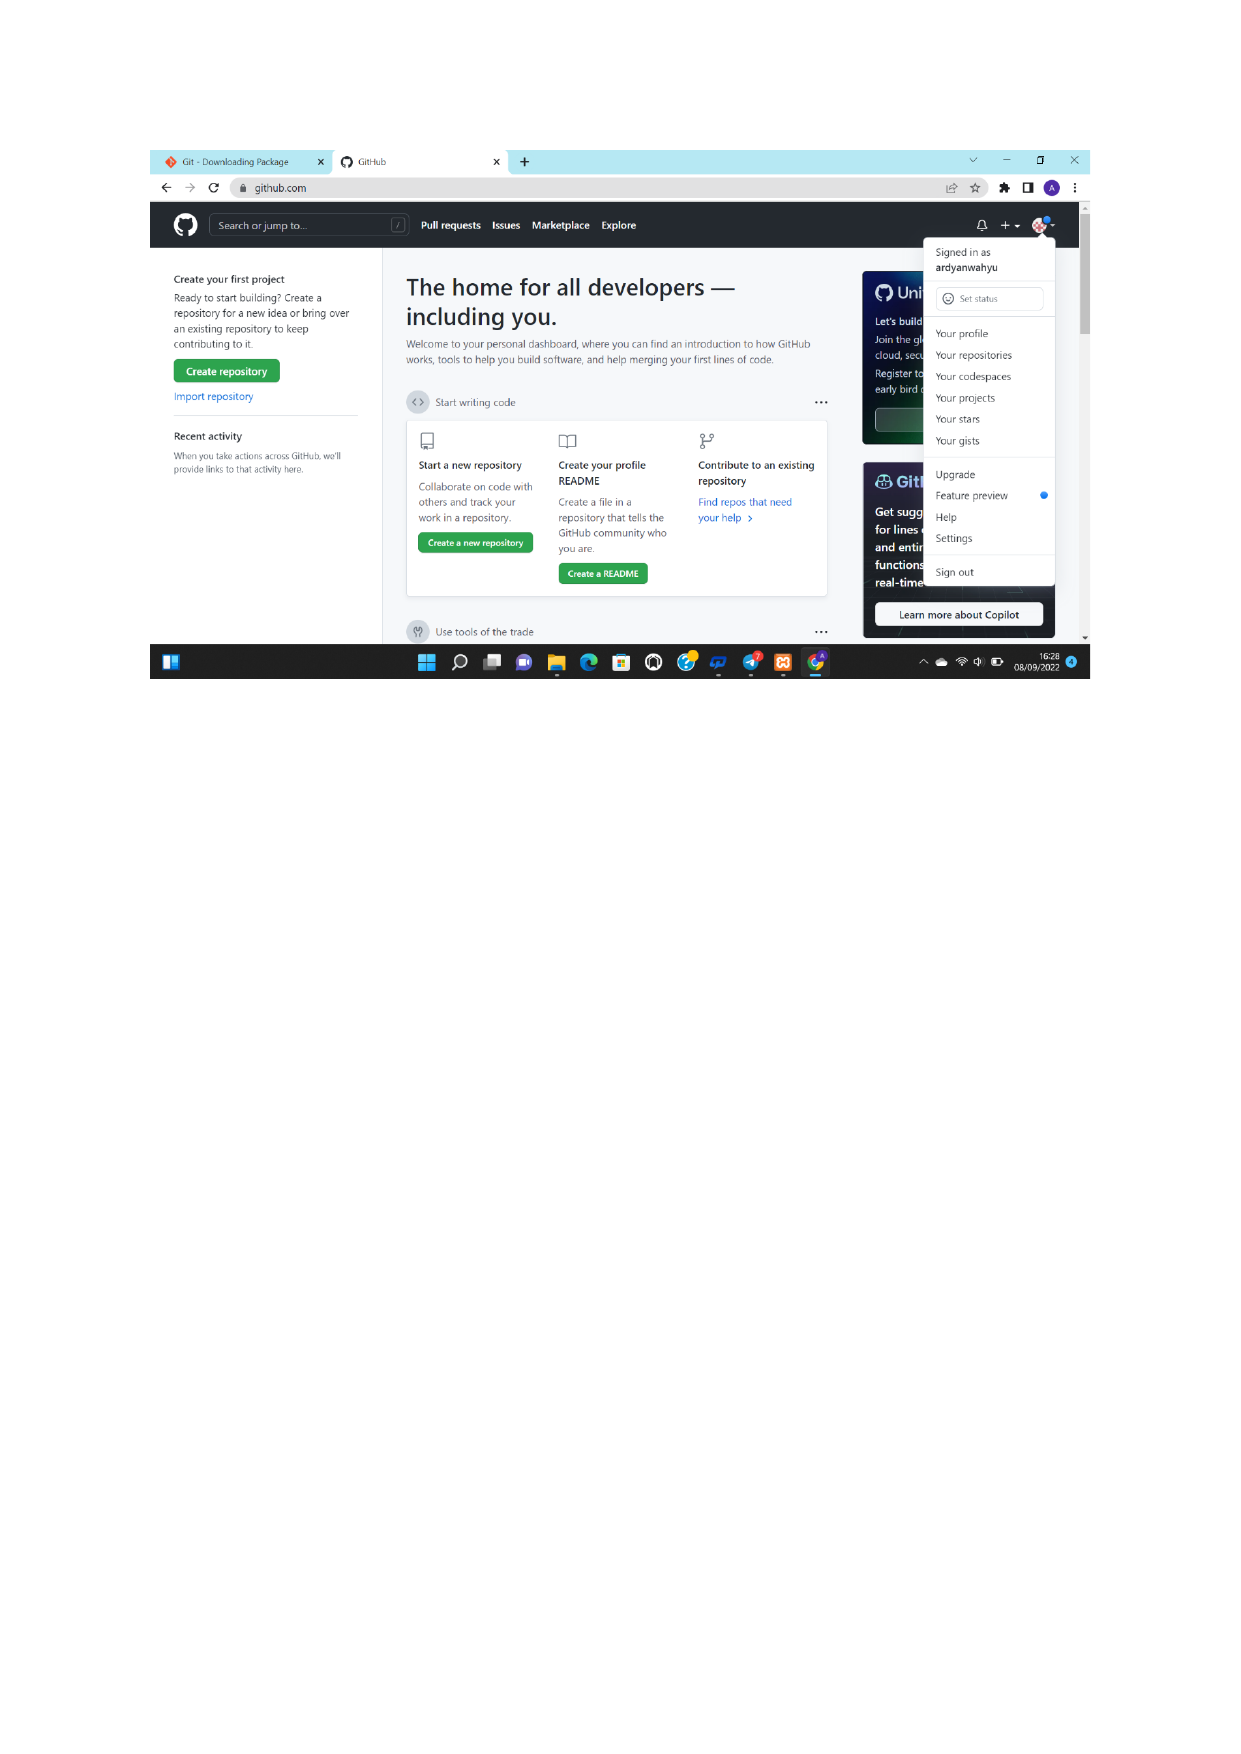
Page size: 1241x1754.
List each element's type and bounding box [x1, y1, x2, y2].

picture [150, 150, 1091, 679]
